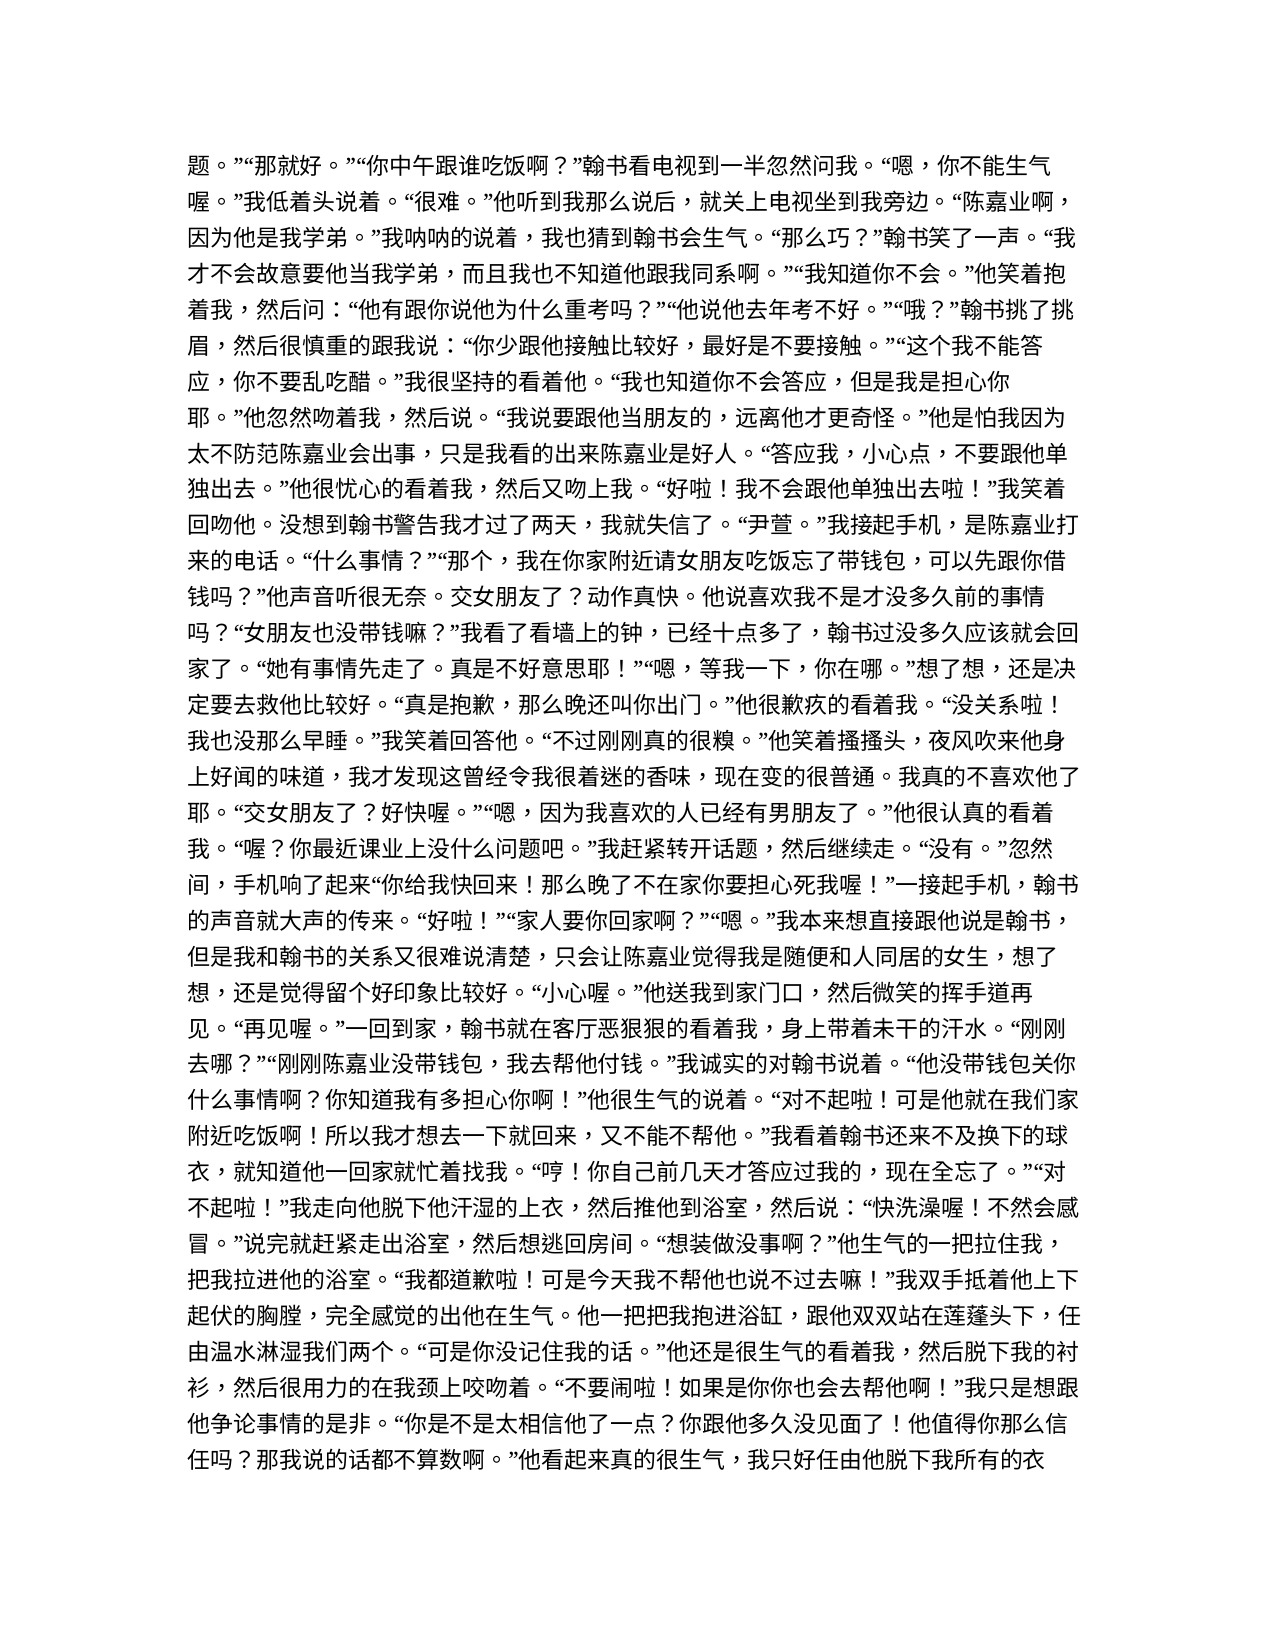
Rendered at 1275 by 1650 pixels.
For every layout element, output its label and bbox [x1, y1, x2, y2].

text [187, 150, 1087, 1475]
